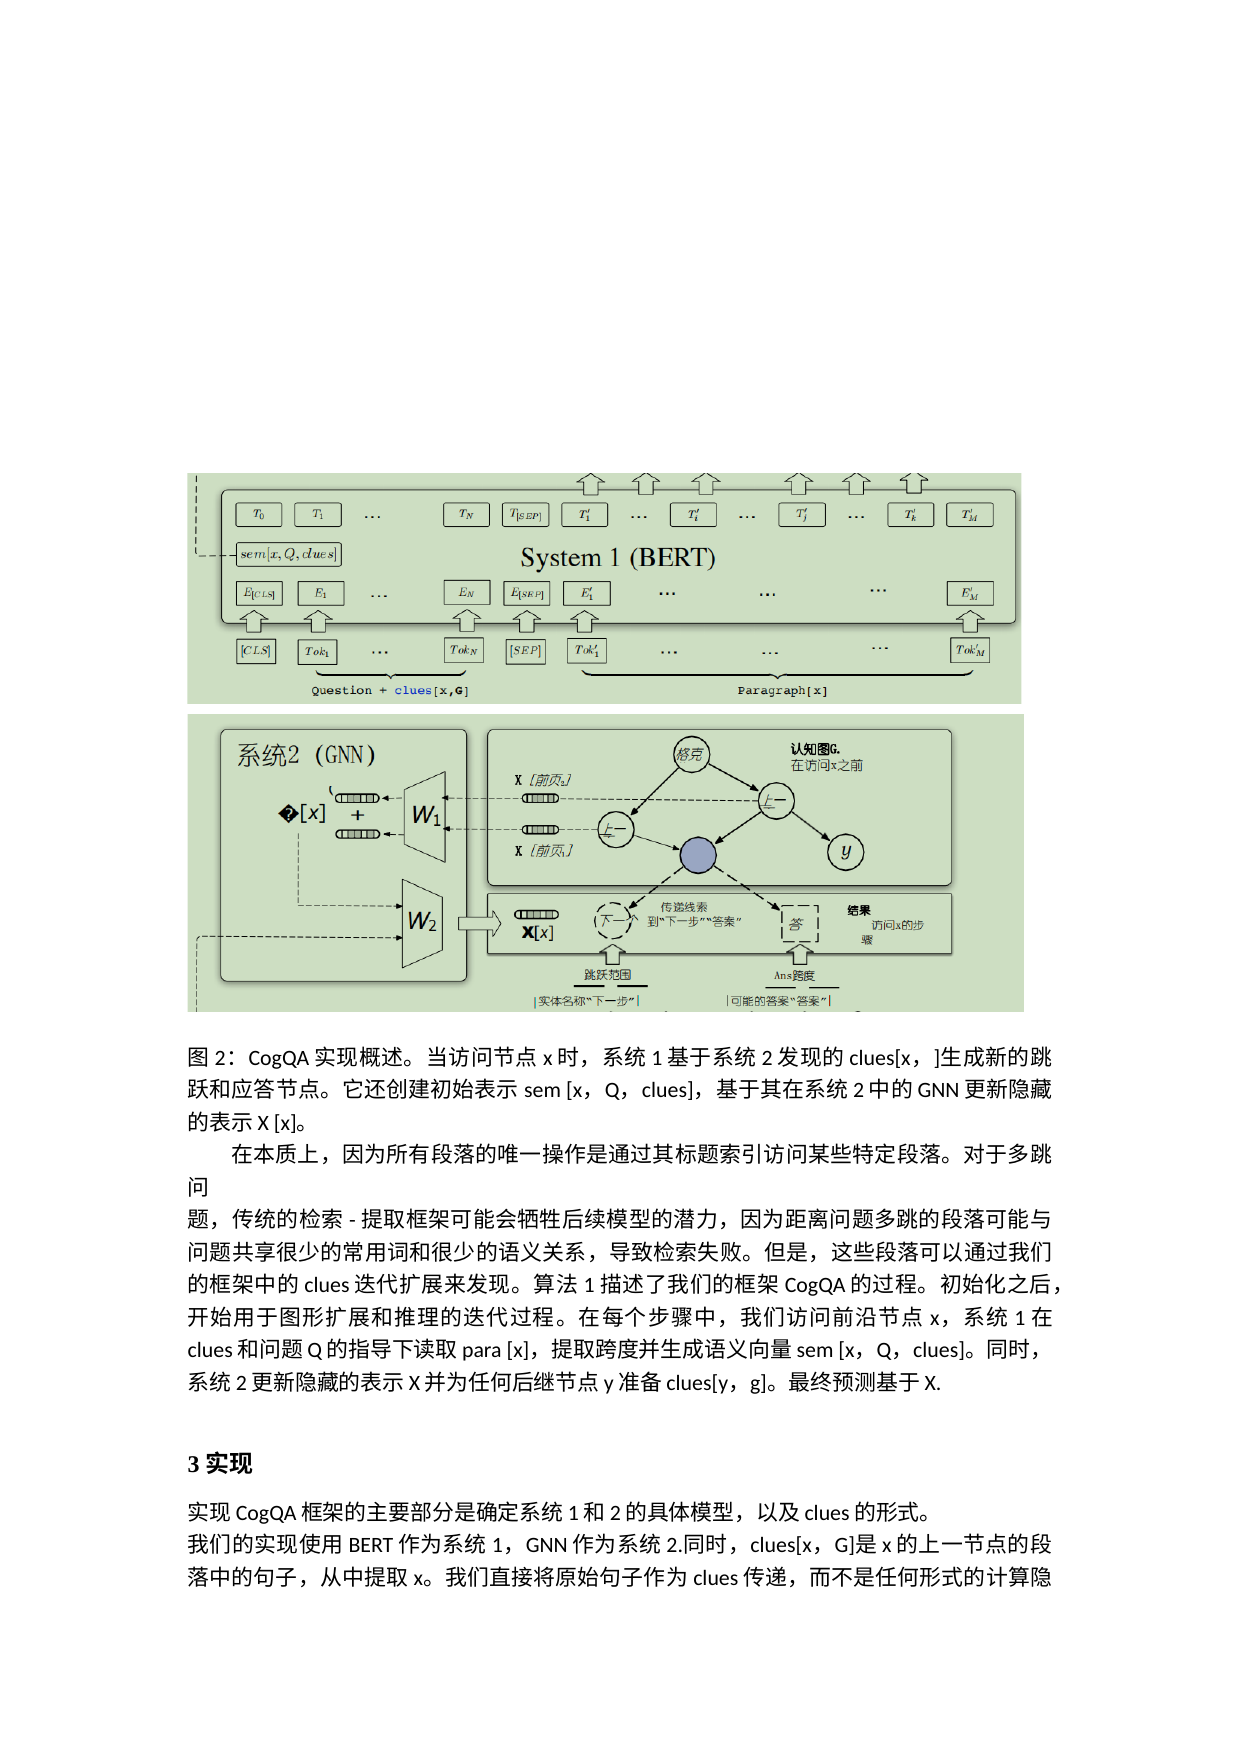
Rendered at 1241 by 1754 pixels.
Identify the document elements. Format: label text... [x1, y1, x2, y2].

picture [441, 473, 577, 703]
text 3 实现 [187, 1429, 1053, 1494]
picture [187, 714, 1024, 1012]
text 实现CogQA框架的主要部分是确定系统1和2的具体模型，以及clues的形式。 [187, 1494, 1053, 1527]
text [187, 1527, 1053, 1592]
text 图2：CogQA实现概述。当访问节点x时，系统1基于系统2发现的clues[x，]生成新的跳跃和应答节点。它还创建初始表示sem [x，Q，clues]，基于其在系统2中的GNN更新隐藏的表示X [x]。 [187, 1039, 1053, 1137]
text 题，传统的检索 - 提取框架可能会牺牲后续模型的潜力，因为距离问题多跳的段落可能与问题共享很少的常用词和很少的语义关系，导致检索失败。但是，这些段落可以通过我们的框架中的clues迭代扩展来发现。算法1 描述了我们的框架CogQA的过程。初始化之后，开始用于图形扩展和推理的迭代过程。在每个步骤中，我们访问前沿节点x，系统1在clues和问题Q的指导下读取para [x]，提取跨度并生成语义向量sem [x，Q，clues]。同时，系统2更新隐藏的表示X并为任何后继节点y准备clues[y，g]。最终预测基于X. [187, 1202, 1053, 1397]
text 在本质上，因为所有段落的唯一操作是通过其标题索引访问某些特定段落。对于多跳问 [187, 1137, 1053, 1202]
